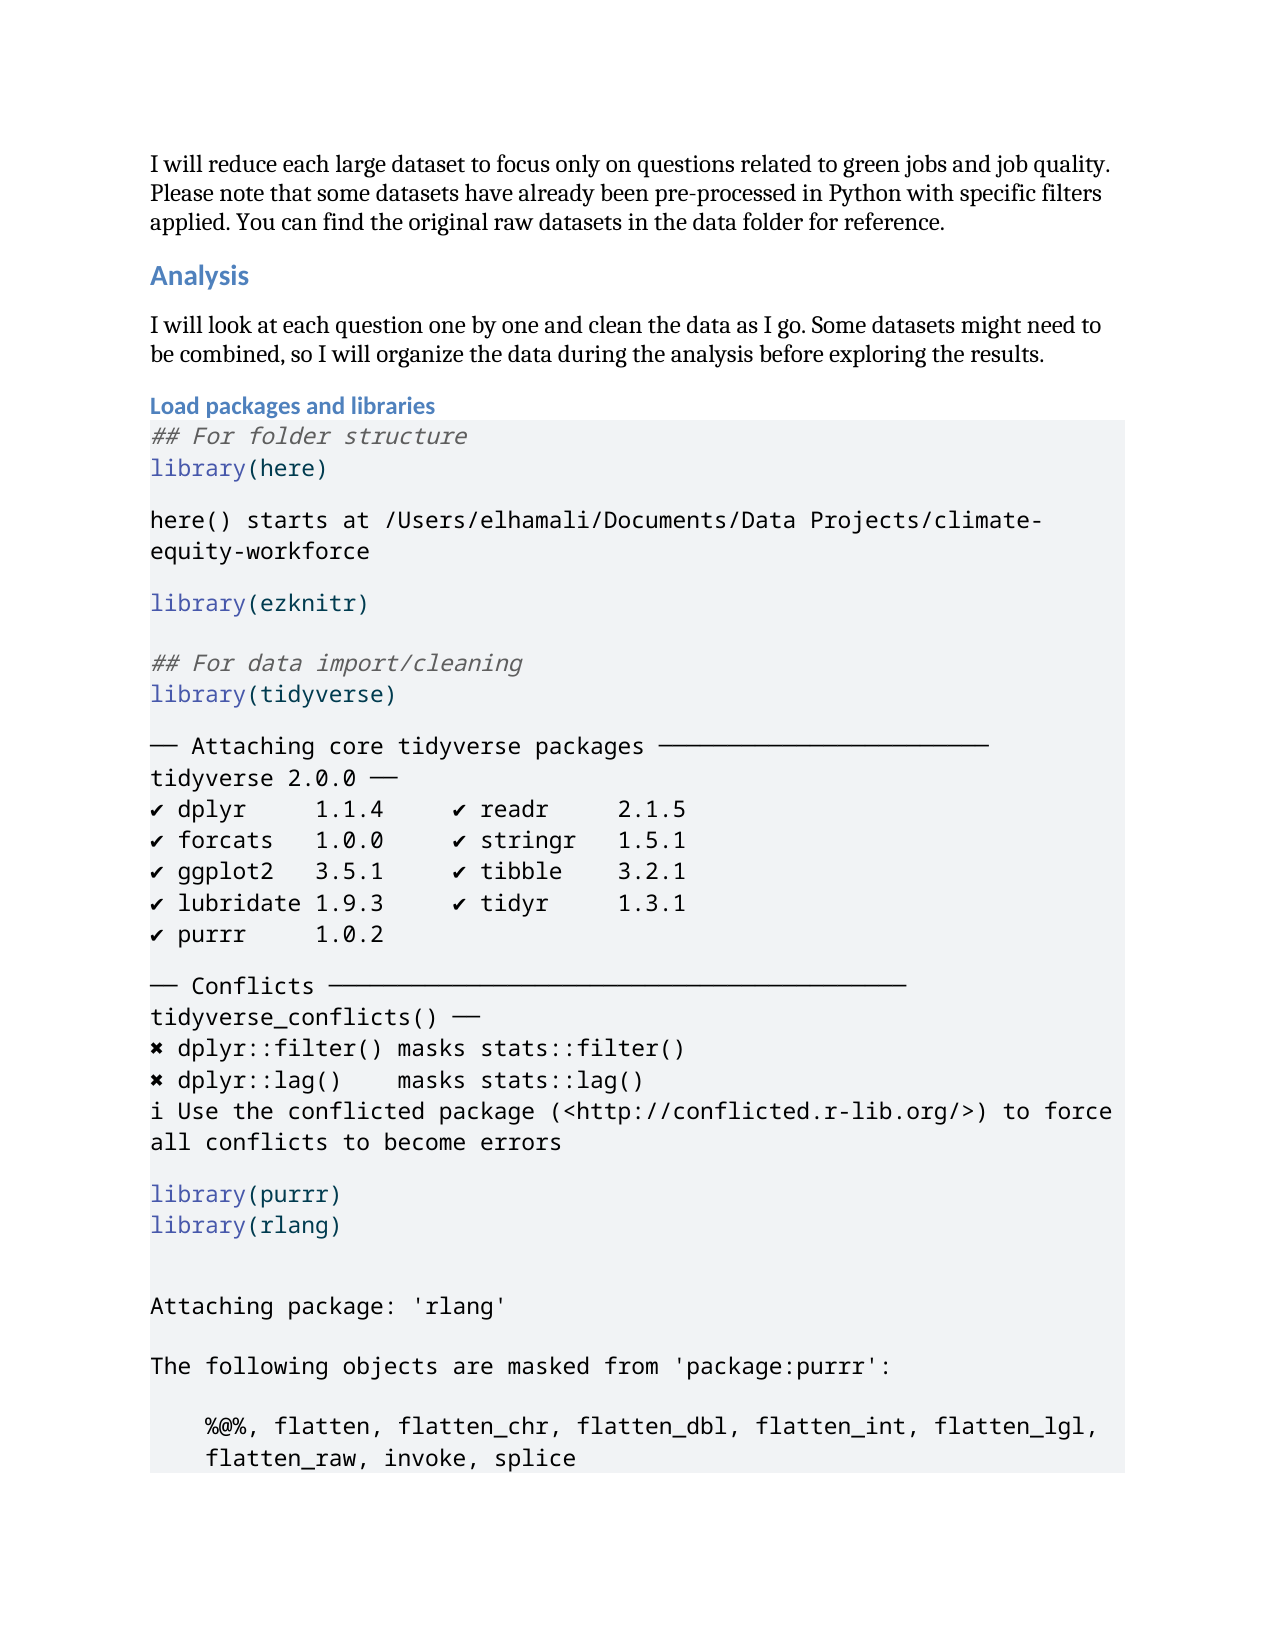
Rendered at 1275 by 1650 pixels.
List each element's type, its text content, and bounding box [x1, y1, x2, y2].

subtitle Analysis [150, 257, 1125, 293]
text Attaching package: 'rlang' The following objects are masked from 'package:purrr': %@%, flatten, flatten_chr, flatten_dbl, flatten_int, flatten_lgl, flatten_raw, invoke, splice [150, 1262, 1125, 1473]
text I will reduce each large dataset to focus only on questions related to green jobs and job quality. Please note that some datasets have already been pre-processed in Python with specific filters applied. You can find the original raw datasets in the data folder for reference. [150, 150, 1125, 236]
subtitle Load packages and libraries [150, 390, 1125, 420]
text ── Conflicts ────────────────────────────────────────── tidyverse_conflicts() ── ✖ dplyr::filter() masks stats::filter() ✖ dplyr::lag() masks stats::lag() ℹ Use the conflicted package (<http://conflicted.r-lib.org/>) to force all conflicts to become errors [150, 970, 1125, 1157]
text here() starts at /Users/elhamali/Documents/Data Projects/climate-equity-workforce [150, 504, 1125, 566]
text ── Attaching core tidyverse packages ──────────────────────── tidyverse 2.0.0 ── ✔ dplyr 1.1.4 ✔ readr 2.1.5 ✔ forcats 1.0.0 ✔ stringr 1.5.1 ✔ ggplot2 3.5.1 ✔ tibble 3.2.1 ✔ lubridate 1.9.3 ✔ tidyr 1.3.1 ✔ purrr 1.0.2 [150, 730, 1125, 949]
text library(ezknitr) ## For data import/cleaning library(tidyverse) [150, 587, 1125, 709]
text ## For folder structure library(here) [329, 420, 1125, 483]
text library(purrr) library(rlang) [150, 1178, 1125, 1241]
text I will look at each question one by one and clean the data as I go. Some datasets might need to be combined, so I will organize the data during the analysis before exploring the results. [150, 311, 1125, 369]
